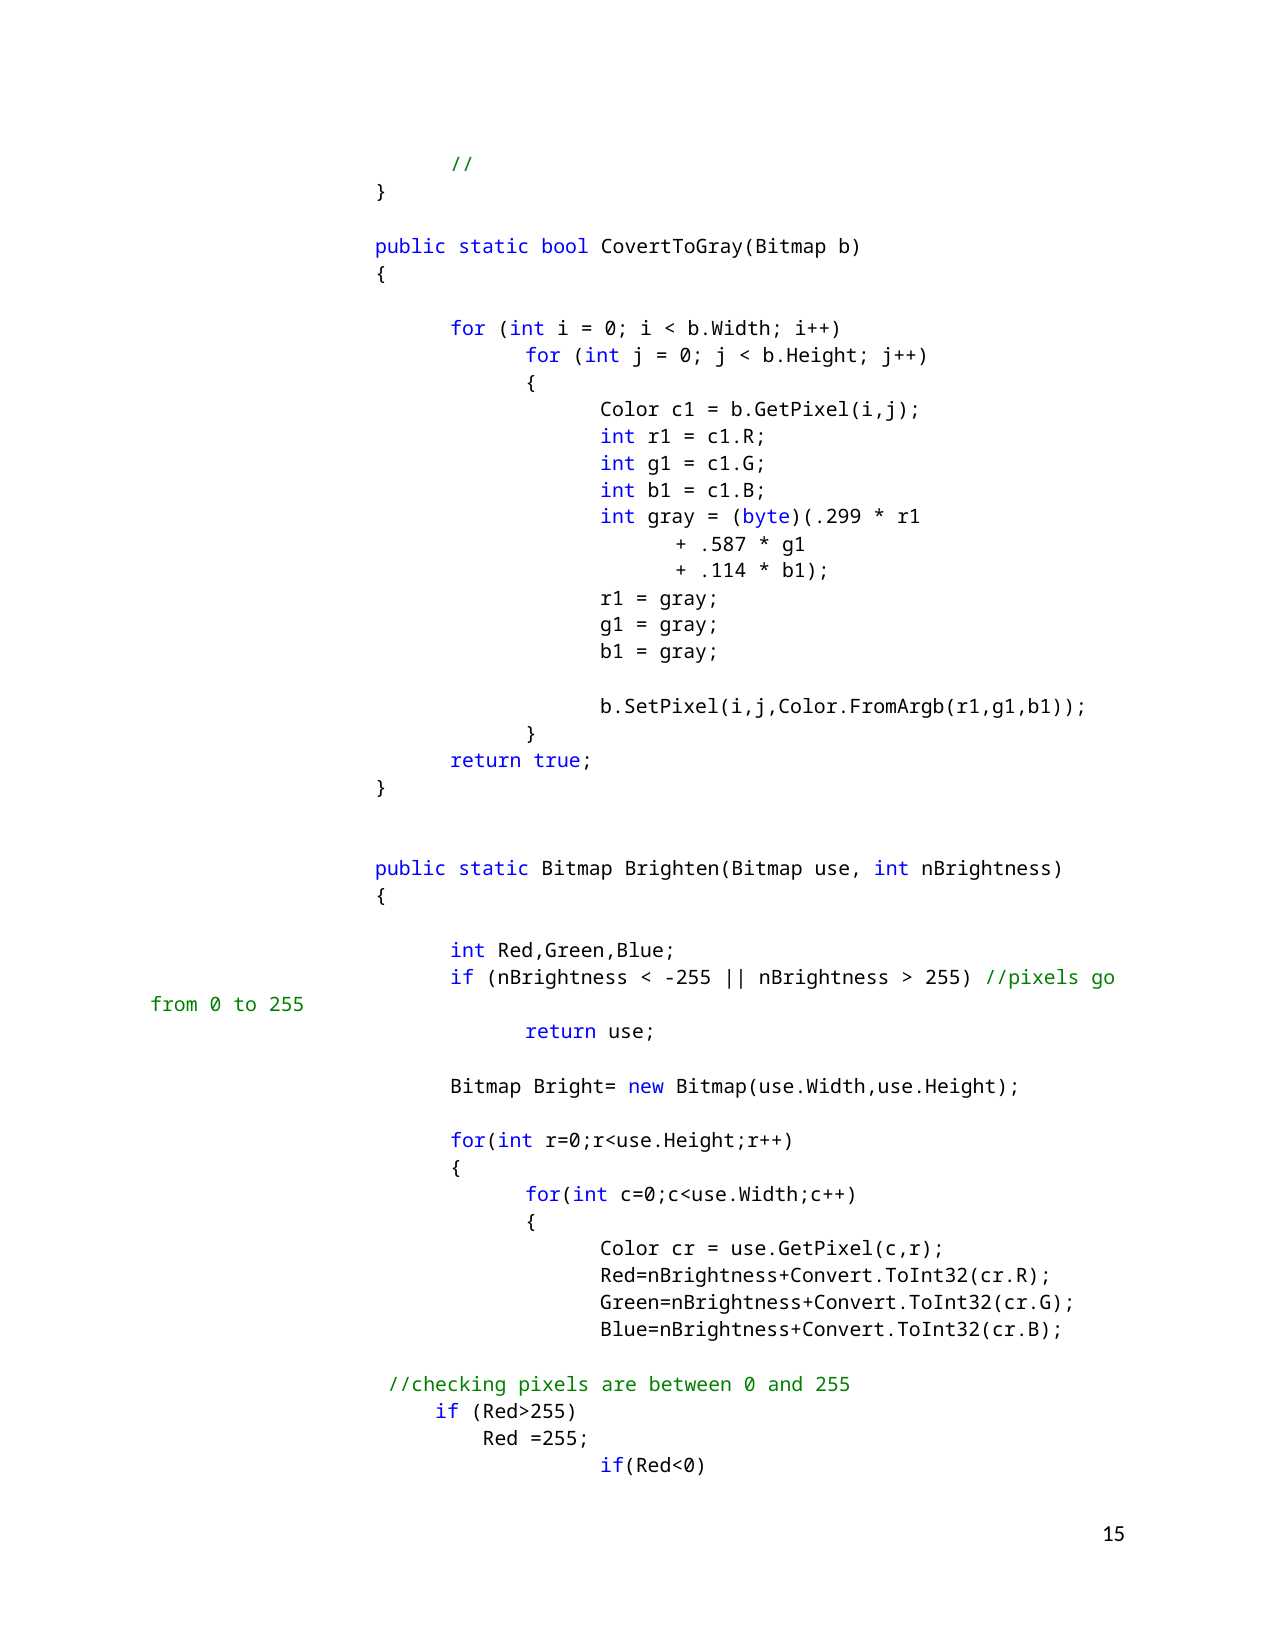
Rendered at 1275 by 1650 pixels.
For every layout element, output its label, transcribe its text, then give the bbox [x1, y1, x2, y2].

text return use; [150, 1017, 1125, 1044]
text for (int j = 0; j < b.Height; j++) [150, 341, 1125, 368]
text Red =255; [150, 1424, 1125, 1451]
text { [150, 882, 1125, 908]
text if(Red<0) [150, 1451, 1125, 1478]
text { [150, 1153, 1125, 1180]
text g1 = gray; [150, 611, 1125, 638]
text r1 = gray; [150, 584, 1125, 611]
text { [150, 1207, 1125, 1234]
text { [150, 368, 1125, 395]
text Green=nBrightness+Convert.ToInt32(cr.G); [150, 1288, 1125, 1315]
text Color c1 = b.GetPixel(i,j); [150, 395, 1125, 422]
text for (int i = 0; i < b.Width; i++) [150, 314, 1125, 341]
text + .114 * b1); [150, 557, 1125, 584]
text int g1 = c1.G; [150, 449, 1125, 476]
text } [150, 720, 1125, 747]
text int Red,Green,Blue; [150, 937, 1125, 963]
text for(int r=0;r<use.Height;r++) [150, 1126, 1125, 1153]
text b.SetPixel(i,j,Color.FromArgb(r1,g1,b1)); [150, 693, 1125, 720]
text int r1 = c1.R; [150, 422, 1125, 449]
text //checking pixels are between 0 and 255 [150, 1370, 1125, 1397]
text // [150, 150, 1125, 177]
text } [150, 774, 1125, 801]
text if (Red>255) [150, 1397, 1125, 1424]
text public static Bitmap Brighten(Bitmap use, int nBrightness) [150, 854, 1125, 882]
text { [150, 259, 1125, 286]
text public static bool CovertToGray(Bitmap b) [150, 232, 1125, 259]
text + .587 * g1 [150, 530, 1125, 557]
text Bitmap Bright= new Bitmap(use.Width,use.Height); [150, 1072, 1125, 1099]
text int gray = (byte)(.299 * r1 [150, 503, 1125, 530]
text return true; [150, 747, 1125, 774]
text for(int c=0;c<use.Width;c++) [150, 1180, 1125, 1207]
text Color cr = use.GetPixel(c,r); [150, 1234, 1125, 1261]
text int b1 = c1.B; [150, 476, 1125, 503]
text if (nBrightness < -255 || nBrightness > 255) //pixels go from 0 to 255 [150, 963, 1125, 1017]
text b1 = gray; [150, 638, 1125, 665]
text Red=nBrightness+Convert.ToInt32(cr.R); [150, 1261, 1125, 1288]
text Blue=nBrightness+Convert.ToInt32(cr.B); [150, 1315, 1125, 1342]
text } [150, 177, 1125, 204]
